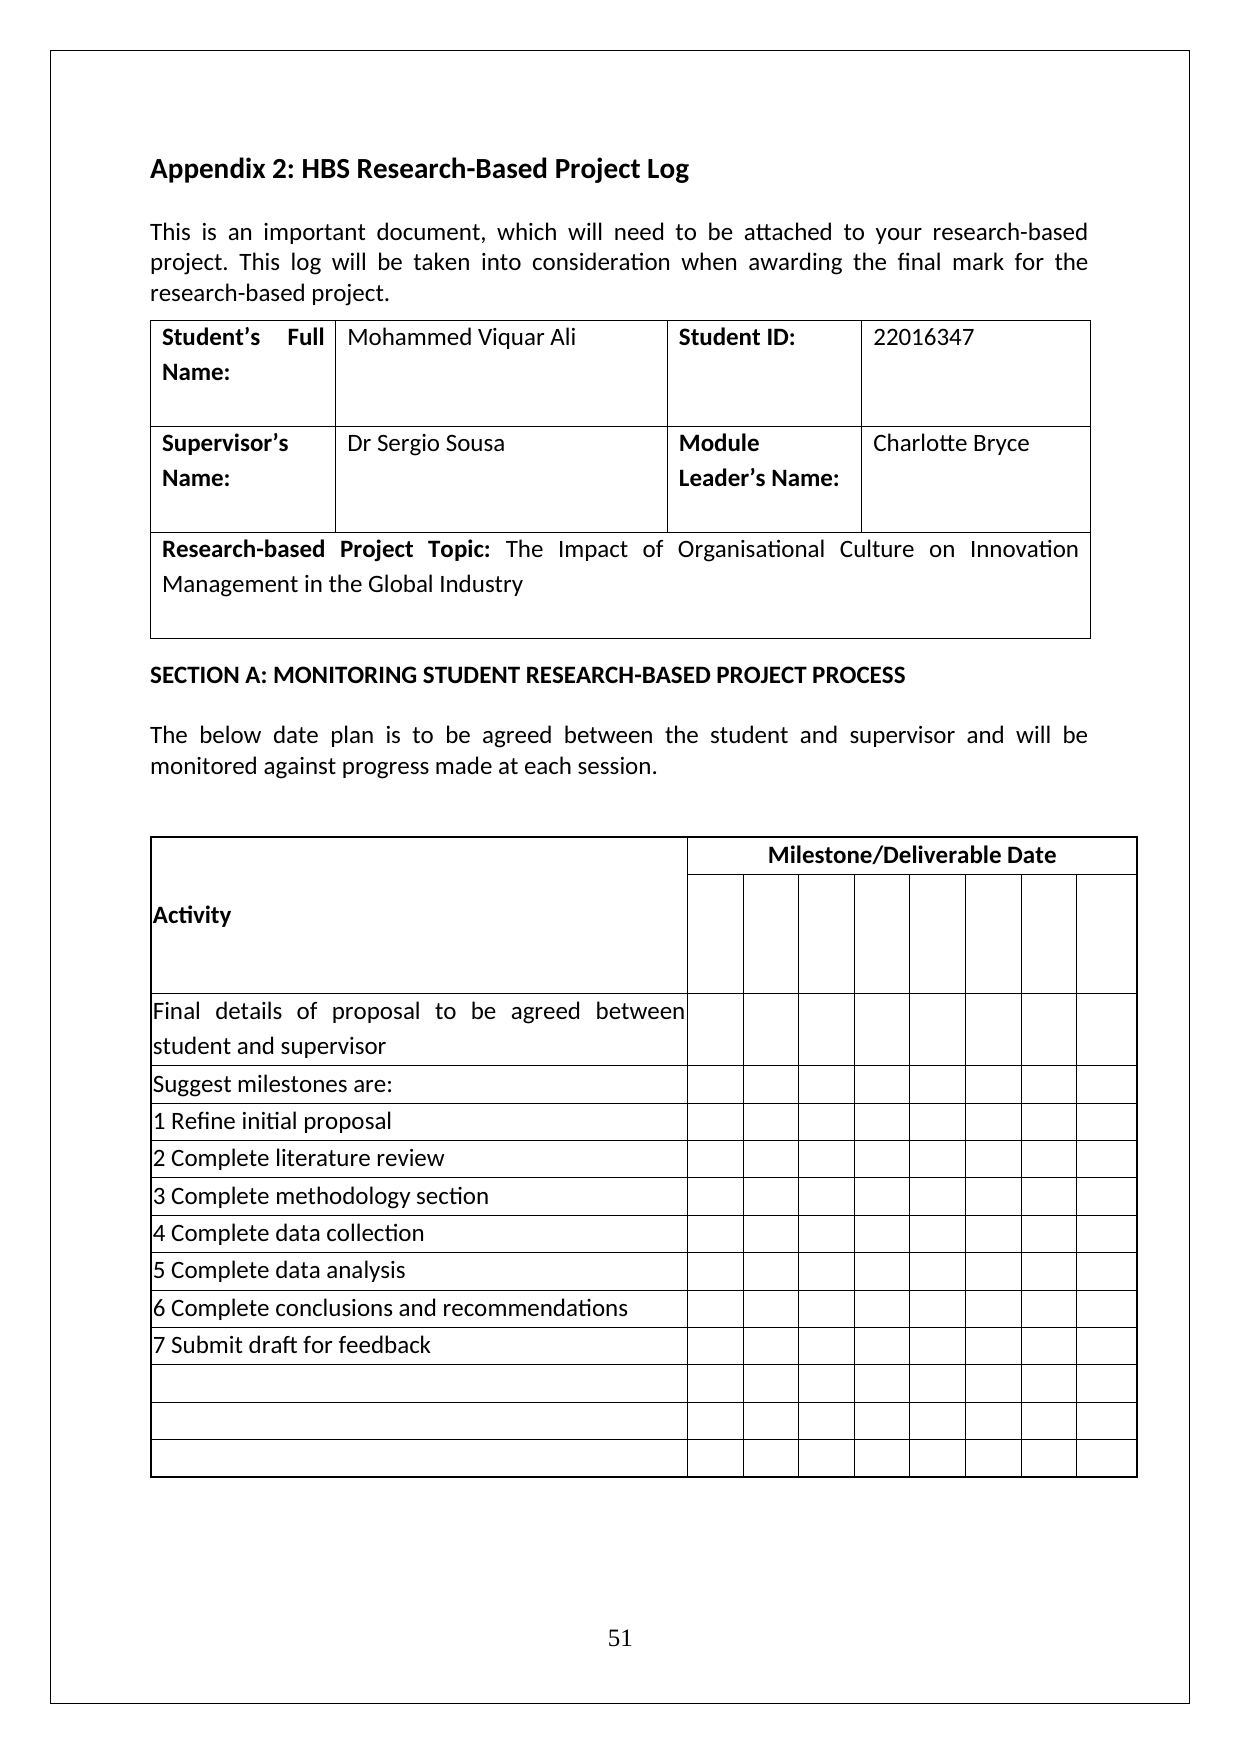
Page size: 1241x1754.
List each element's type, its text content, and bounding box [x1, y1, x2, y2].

table_cell [744, 1291, 798, 1327]
table_cell [1022, 1141, 1076, 1177]
table_cell [799, 1066, 854, 1102]
table_cell [855, 1178, 909, 1215]
table_cell [1022, 1440, 1076, 1476]
table_cell [910, 994, 965, 1065]
table_cell [855, 1440, 909, 1476]
table_cell [744, 1253, 798, 1289]
text SECTION A: MONITORING STUDENT RESEARCH-BASED PROJECT PROCESS [150, 659, 1090, 690]
table_cell [1022, 1365, 1076, 1402]
table_cell [744, 1178, 798, 1215]
table_cell [744, 1066, 798, 1102]
table_cell [966, 1104, 1021, 1140]
table_cell [688, 1141, 743, 1177]
table_cell [910, 1178, 965, 1215]
table_cell [1022, 1178, 1076, 1215]
table_cell [966, 1216, 1021, 1252]
table_cell [966, 1365, 1021, 1402]
table_cell [1022, 1216, 1076, 1252]
table_cell [1022, 875, 1076, 993]
text This is an important document, which will need to be attached to your research-based project. This log will be taken into consideration when awarding the final mark for the research-based project. [150, 216, 1090, 307]
table_cell [799, 1328, 854, 1364]
table_cell [855, 1253, 909, 1289]
table_cell [855, 875, 909, 993]
table_cell [966, 1328, 1021, 1364]
table_cell [799, 1104, 854, 1140]
table_cell [910, 1104, 965, 1140]
table_cell [1022, 1253, 1076, 1289]
table_cell [1077, 1440, 1136, 1476]
text The below date plan is to be agreed between the student and supervisor and will be monitored against progress made at each session. [150, 719, 1090, 780]
table_cell [1077, 1066, 1136, 1102]
table_cell [799, 1178, 854, 1215]
table_cell [152, 1440, 687, 1476]
table_header Milestone/Deliverable Date [688, 838, 1136, 874]
table_cell [855, 1365, 909, 1402]
table_cell [855, 1403, 909, 1439]
table_cell 7 Submit draft for feedback [152, 1328, 687, 1364]
table_cell [799, 994, 854, 1065]
table_cell Suggest milestones are: [152, 1066, 687, 1102]
table_cell [152, 1365, 687, 1402]
table_cell [966, 1253, 1021, 1289]
table_cell [910, 1066, 965, 1102]
table_cell [910, 1403, 965, 1439]
table_cell [1077, 1403, 1136, 1439]
table_cell [688, 994, 743, 1065]
table_cell [799, 1440, 854, 1476]
table_cell [799, 1291, 854, 1327]
table_cell [744, 1365, 798, 1402]
table_cell [744, 1328, 798, 1364]
table_cell [688, 1440, 743, 1476]
table_cell [910, 1365, 965, 1402]
table_header 22016347 [862, 321, 1090, 426]
table_cell [910, 1291, 965, 1327]
table_cell [1077, 1178, 1136, 1215]
table_cell [1077, 1104, 1136, 1140]
table_cell Charlotte Bryce [862, 427, 1090, 532]
table_cell [966, 994, 1021, 1065]
table_cell [855, 1216, 909, 1252]
table_cell [744, 1216, 798, 1252]
table_cell 1 Refine initial proposal [152, 1104, 687, 1140]
table_cell [966, 1141, 1021, 1177]
text Appendix 2: HBS Research-Based Project Log [150, 150, 1090, 186]
table_cell Final details of proposal to be agreed between student and supervisor [152, 994, 687, 1065]
table_cell [1077, 875, 1136, 993]
table_cell 5 Complete data analysis [152, 1253, 687, 1289]
table_cell 4 Complete data collection [152, 1216, 687, 1252]
table_cell 2 Complete literature review [152, 1141, 687, 1177]
table_cell [1077, 1365, 1136, 1402]
table_cell [855, 1104, 909, 1140]
table_cell [1022, 994, 1076, 1065]
table_cell [910, 1141, 965, 1177]
table_cell [688, 1178, 743, 1215]
table_cell [1077, 1291, 1136, 1327]
table_cell [799, 1365, 854, 1402]
table_cell [1077, 1141, 1136, 1177]
table_cell Research-based Project Topic: The Impact of Organisational Culture on Innovation Management in the Global Industry [151, 533, 1090, 637]
table_cell [799, 1141, 854, 1177]
table_cell [966, 1403, 1021, 1439]
table_cell 3 Complete methodology section [152, 1178, 687, 1215]
table_cell [744, 1440, 798, 1476]
table_cell [799, 1253, 854, 1289]
table_cell [966, 1178, 1021, 1215]
table_cell [688, 1216, 743, 1252]
table_cell [855, 1291, 909, 1327]
table_cell [1077, 1216, 1136, 1252]
table_cell [744, 875, 798, 993]
table_cell [966, 1291, 1021, 1327]
table_cell [855, 1141, 909, 1177]
table_cell [688, 1291, 743, 1327]
table_cell [910, 1328, 965, 1364]
table_cell [744, 994, 798, 1065]
table_cell [1077, 1328, 1136, 1364]
table_cell [1022, 1328, 1076, 1364]
table_header Activity [152, 838, 687, 993]
table_cell [688, 1365, 743, 1402]
table_header Student ID: [668, 321, 861, 426]
table_cell [966, 1066, 1021, 1102]
table_header Student’s Full Name: [151, 321, 335, 426]
table_cell [910, 1440, 965, 1476]
table_header Mohammed Viquar Ali [336, 321, 667, 426]
table_cell [688, 875, 743, 993]
table_cell [152, 1403, 687, 1439]
table_cell [799, 875, 854, 993]
table_cell [1022, 1066, 1076, 1102]
table_cell [744, 1141, 798, 1177]
table_cell [966, 1440, 1021, 1476]
table_cell [1077, 994, 1136, 1065]
table_cell [966, 875, 1021, 993]
table_cell [1022, 1291, 1076, 1327]
table_cell 6 Complete conclusions and recommendations [152, 1291, 687, 1327]
table_cell [910, 875, 965, 993]
table_cell Module Leader’s Name: [668, 427, 861, 532]
table_cell [1077, 1253, 1136, 1289]
table_cell [688, 1403, 743, 1439]
table_cell Supervisor’s Name: [151, 427, 335, 532]
table_cell [799, 1403, 854, 1439]
table_cell [855, 994, 909, 1065]
table_cell [855, 1066, 909, 1102]
table_cell [855, 1328, 909, 1364]
table_cell [744, 1403, 798, 1439]
table_cell [799, 1216, 854, 1252]
table_cell [688, 1253, 743, 1289]
table_cell [1022, 1403, 1076, 1439]
table_cell [910, 1216, 965, 1252]
table_cell [1022, 1104, 1076, 1140]
table_cell [744, 1104, 798, 1140]
table_cell [688, 1104, 743, 1140]
table_cell [688, 1066, 743, 1102]
table_cell Dr Sergio Sousa [336, 427, 667, 532]
table_cell [688, 1328, 743, 1364]
table_cell [910, 1253, 965, 1289]
